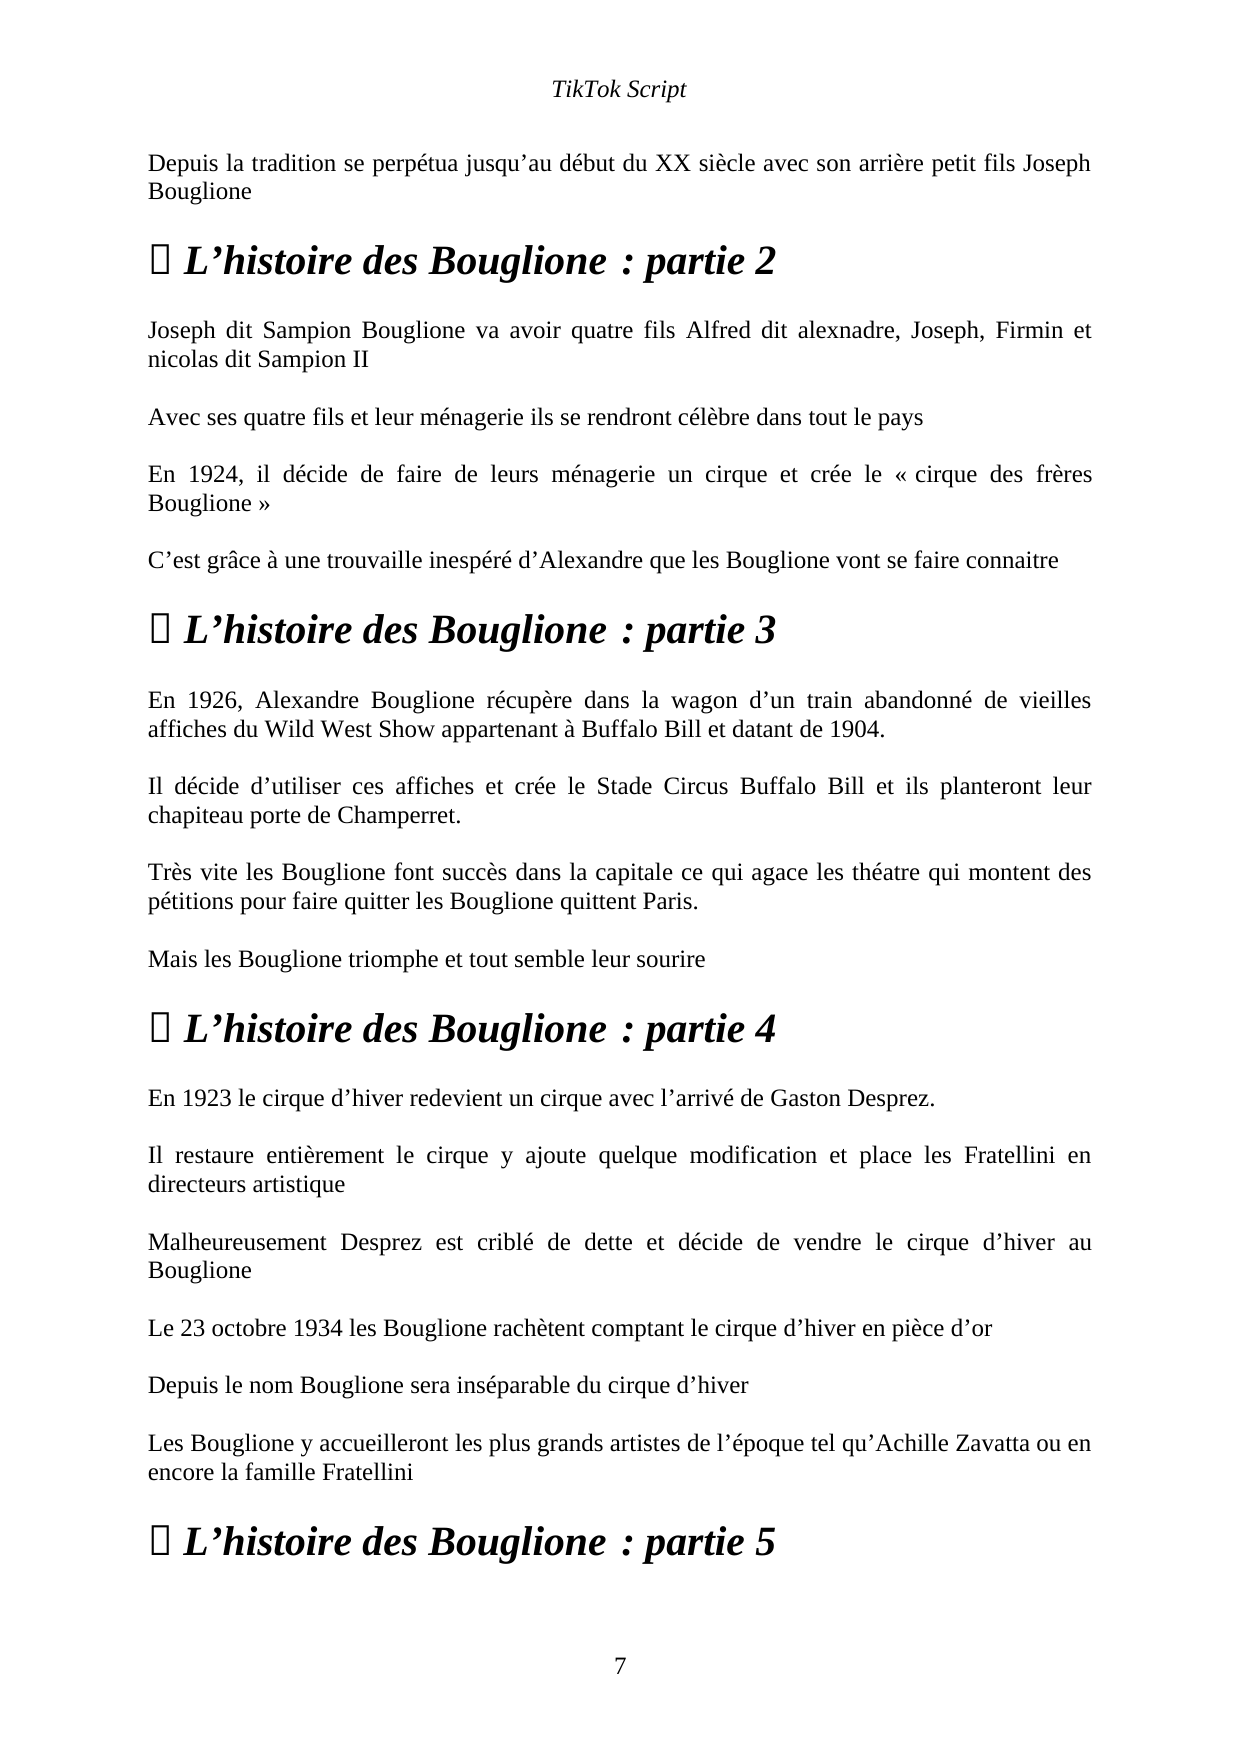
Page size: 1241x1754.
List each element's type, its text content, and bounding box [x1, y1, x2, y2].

subtitle ✅ L’histoire des Bouglione : partie 5 [148, 1510, 1093, 1567]
text Très vite les Bouglione font succès dans la capitale ce qui agace les théatre qui montent des pétitions pour faire quitter les Bouglione quittent Paris. [148, 857, 1093, 915]
text En 1924, il décide de faire de leurs ménagerie un cirque et crée le « cirque des frères Bouglione » [148, 459, 1093, 517]
text Avec ses quatre fils et leur ménagerie ils se rendront célèbre dans tout le pays [148, 402, 1093, 431]
text Depuis la tradition se perpétua jusqu’au début du XX siècle avec son arrière petit fils Joseph Bouglione [148, 148, 1093, 205]
text Il restaure entièrement le cirque y ajoute quelque modification et place les Fratellini en directeurs artistique [148, 1140, 1093, 1198]
subtitle ✅ L’histoire des Bouglione : partie 3 [148, 599, 1093, 656]
text En 1926, Alexandre Bouglione récupère dans la wagon d’un train abandonné de vieilles affiches du Wild West Show appartenant à Buffalo Bill et datant de 1904. [148, 685, 1093, 742]
text En 1923 le cirque d’hiver redevient un cirque avec l’arrivé de Gaston Desprez. [148, 1083, 1093, 1112]
text Mais les Bouglione triomphe et tout semble leur sourire [148, 944, 1093, 972]
subtitle ✅ L’histoire des Bouglione : partie 2 [148, 230, 1093, 287]
text C’est grâce à une trouvaille inespéré d’Alexandre que les Bouglione vont se faire connaitre [148, 546, 1093, 574]
text Joseph dit Sampion Bouglione va avoir quatre fils Alfred dit alexnadre, Joseph, Firmin et nicolas dit Sampion II [148, 316, 1093, 373]
text Il décide d’utiliser ces affiches et crée le Stade Circus Buffalo Bill et ils planteront leur chapiteau porte de Champerret. [148, 771, 1093, 829]
text Le 23 octobre 1934 les Bouglione rachètent comptant le cirque d’hiver en pièce d’or [148, 1313, 1093, 1342]
text Malheureusement Desprez est criblé de dette et décide de vendre le cirque d’hiver au Bouglione [148, 1198, 1093, 1284]
text Les Bouglione y accueilleront les plus grands artistes de l’époque tel qu’Achille Zavatta ou en encore la famille Fratellini [148, 1428, 1093, 1485]
text Depuis le nom Bouglione sera inséparable du cirque d’hiver [148, 1370, 1093, 1399]
subtitle ✅ L’histoire des Bouglione : partie 4 [148, 997, 1093, 1054]
